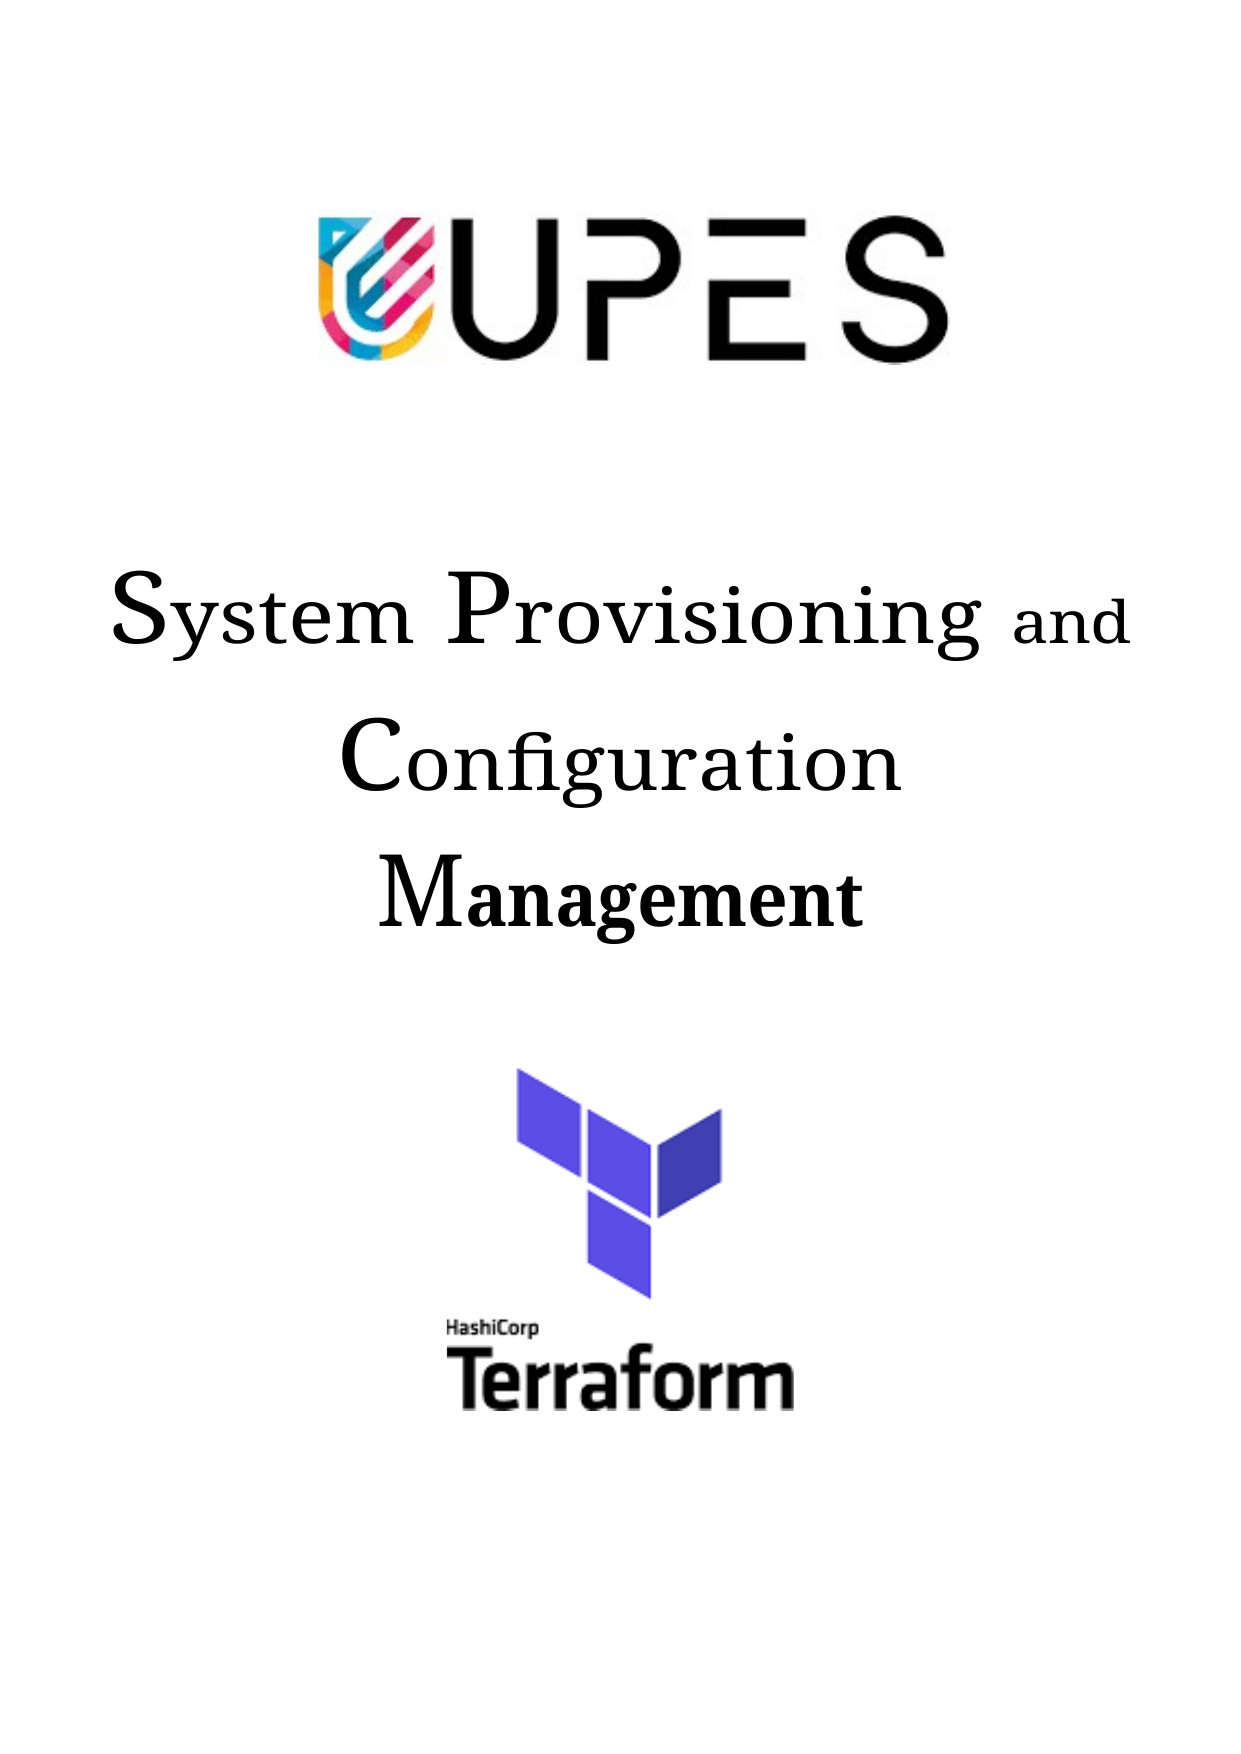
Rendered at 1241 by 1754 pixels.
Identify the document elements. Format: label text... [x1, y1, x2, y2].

picture [446, 1067, 794, 1411]
text Configuration Management [74, 683, 1167, 956]
text System Provisioning and [74, 537, 1167, 673]
picture [317, 210, 950, 365]
